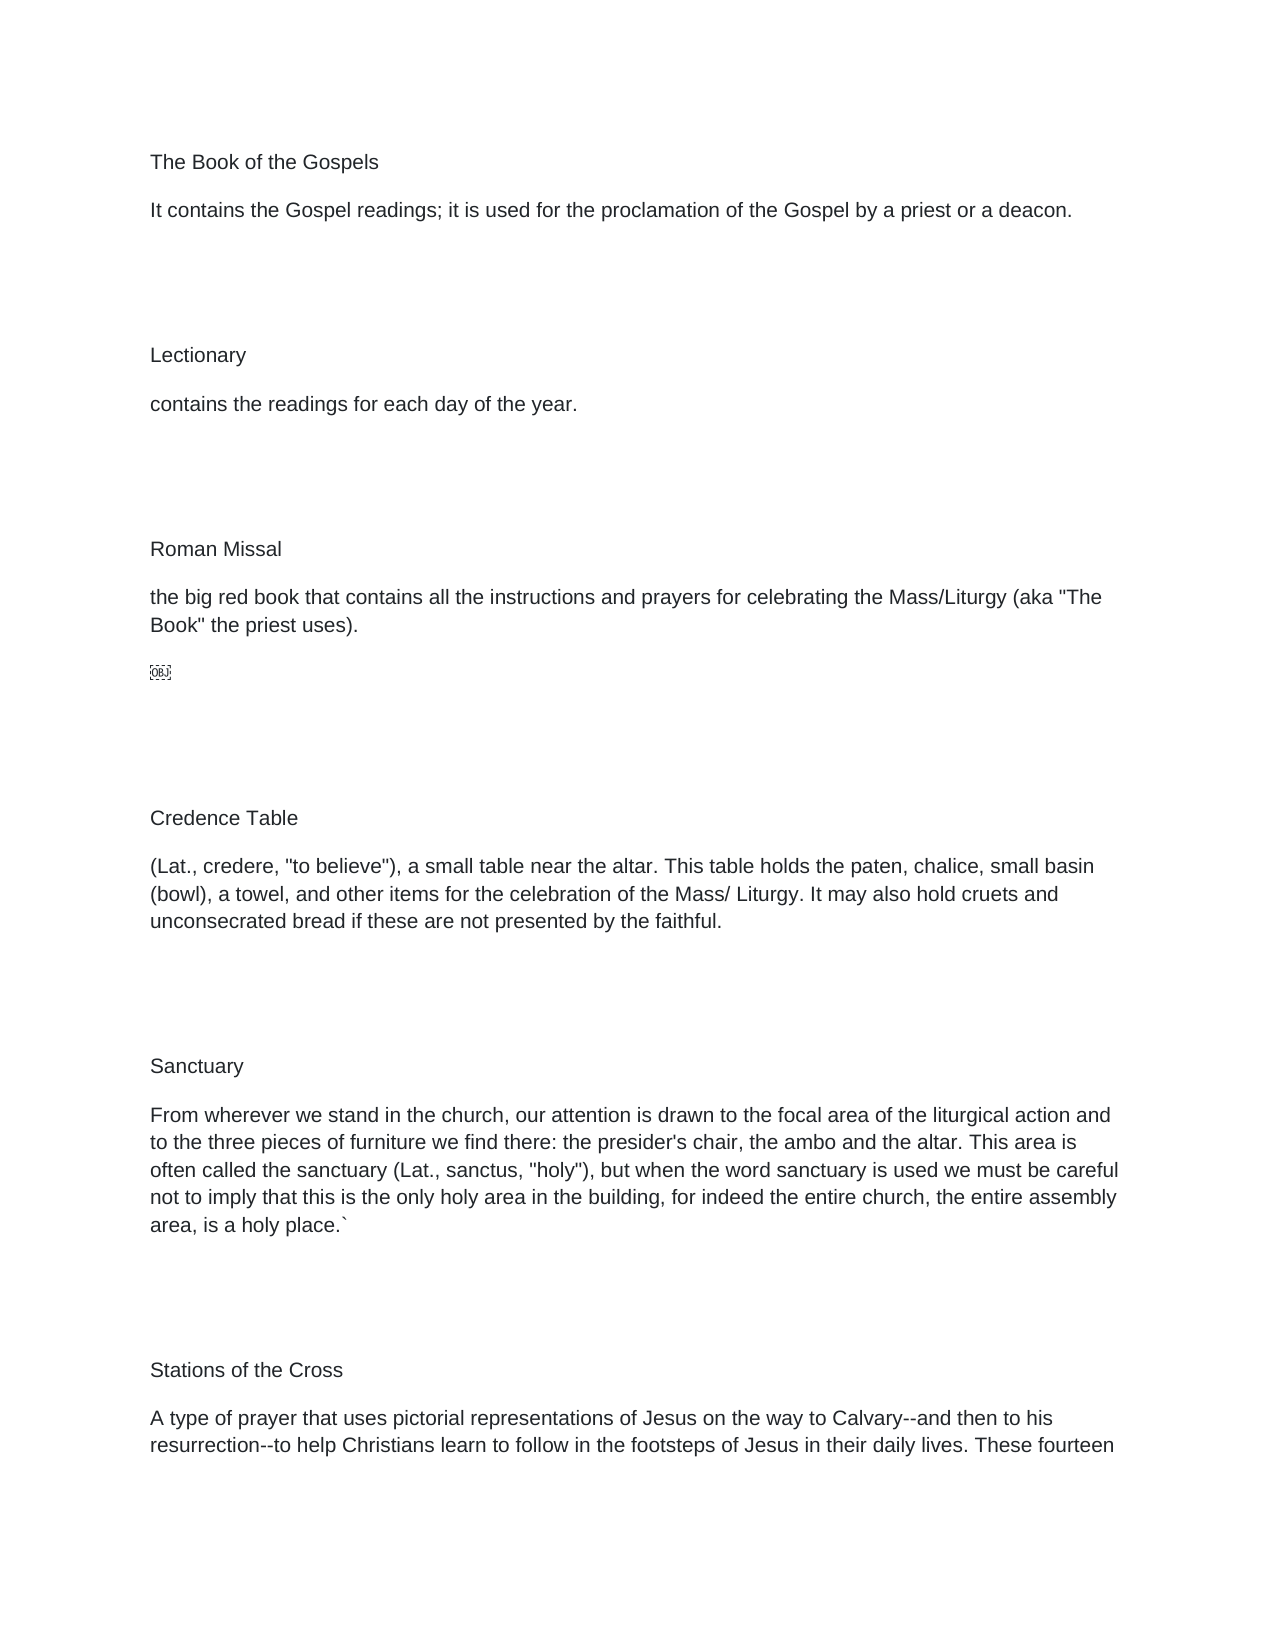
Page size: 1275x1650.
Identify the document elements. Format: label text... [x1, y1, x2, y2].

text Lectionary [150, 343, 1125, 367]
text contains the readings for each day of the year. [150, 392, 1125, 416]
text Sanctuary [150, 1054, 1125, 1078]
text It contains the Gospel readings; it is used for the proclamation of the Gospel by a priest or a deacon. [150, 198, 1125, 222]
text ￼ [150, 661, 1125, 685]
text (Lat., credere, "to believe"), a small table near the altar. This table holds the paten, chalice, small basin (bowl), a towel, and other items for the celebration of the Mass/ Liturgy. It may also hold cruets and unconsecrated bread if these are not presented by the faithful. [150, 854, 1125, 933]
text The Book of the Gospels [150, 150, 1125, 174]
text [150, 1406, 1125, 1457]
text the big red book that contains all the instructions and prayers for celebrating the Mass/Liturgy (aka "The Book" the priest uses). [150, 585, 1125, 636]
text Stations of the Cross [150, 1357, 1125, 1381]
text Credence Table [150, 806, 1125, 830]
text From wherever we stand in the church, our attention is drawn to the focal area of the liturgical action and to the three pieces of furniture we find there: the presider's chair, the ambo and the altar. This area is often called the sanctuary (Lat., sanctus, "holy"), but when the word sanctuary is used we must be careful not to imply that this is the only holy area in the building, for indeed the entire church, the entire assembly area, is a holy place.` [150, 1102, 1125, 1236]
text Roman Missal [150, 537, 1125, 561]
